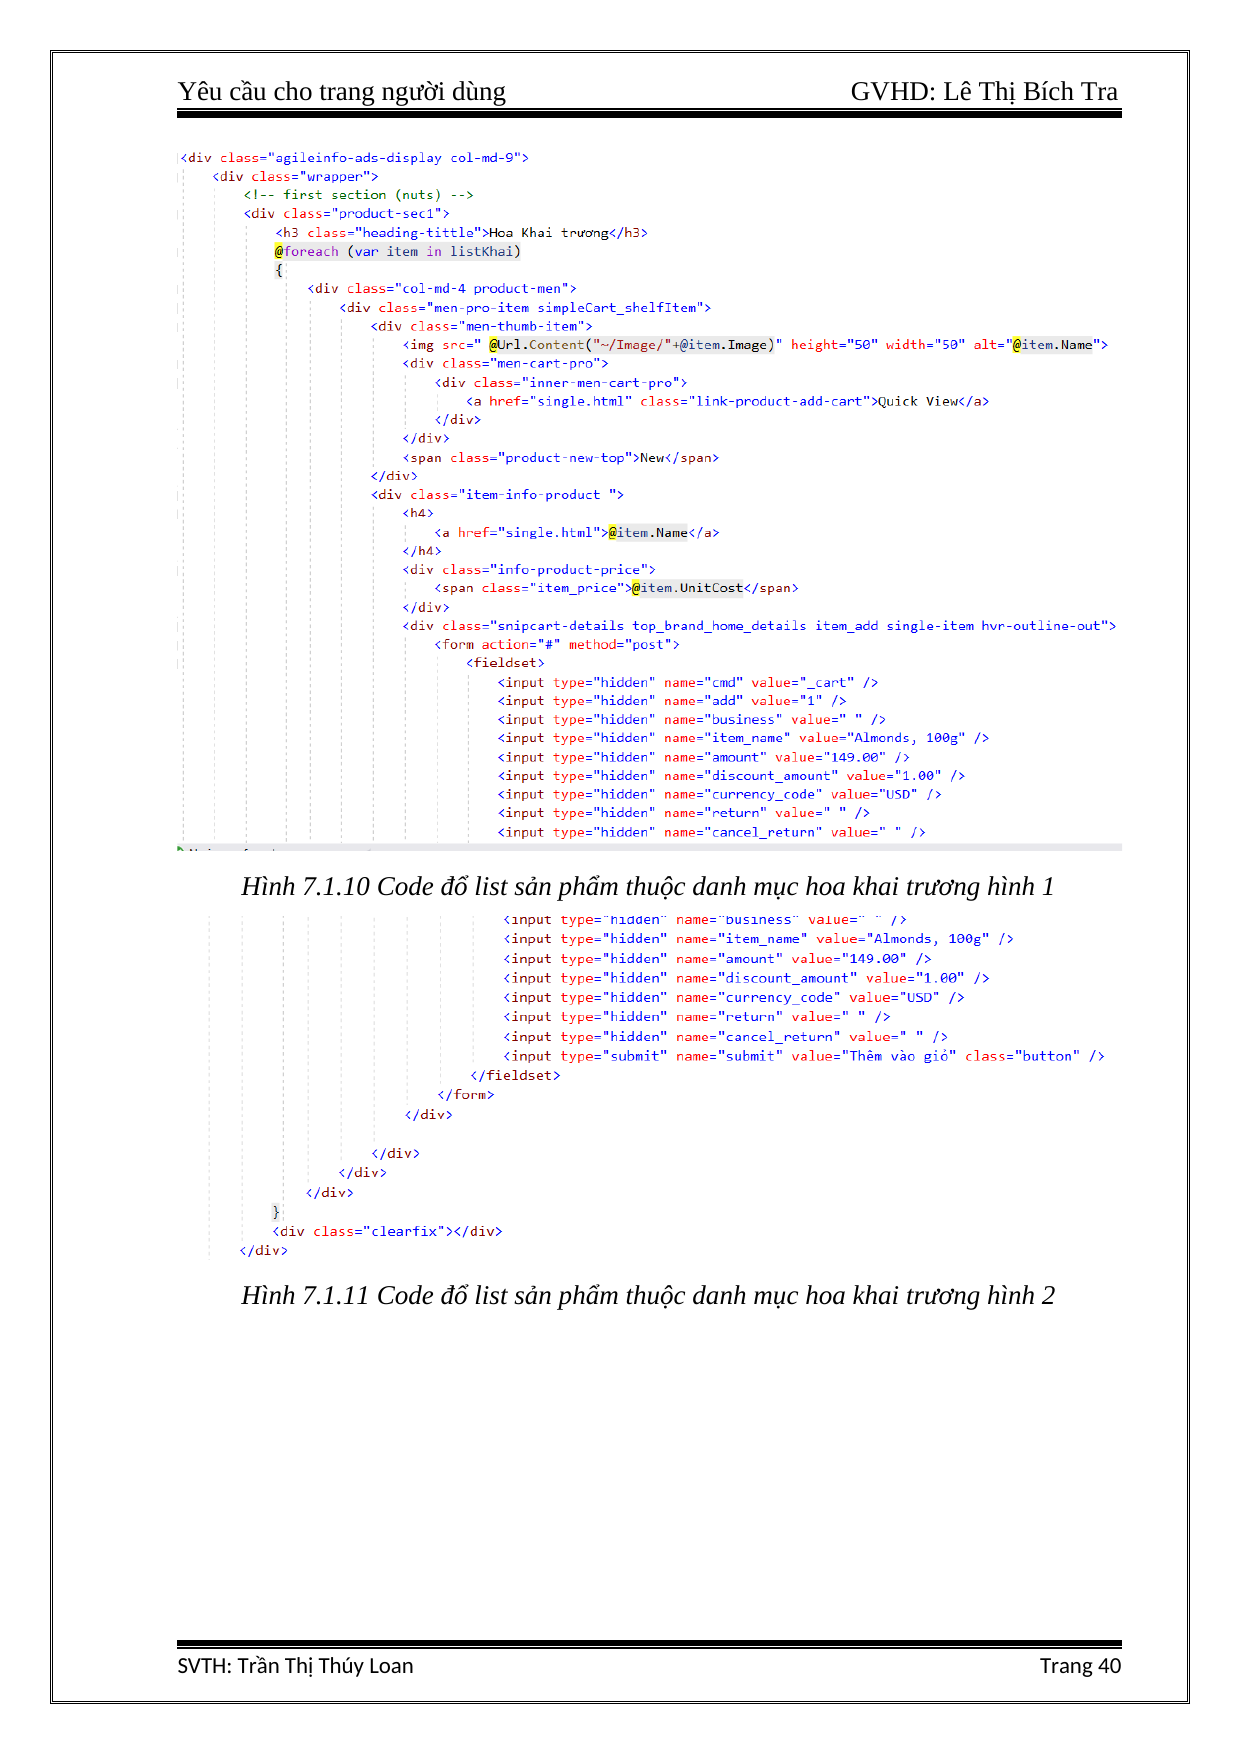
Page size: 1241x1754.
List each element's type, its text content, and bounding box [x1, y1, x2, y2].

text Hình 7.1.10 Code đổ list sản phẩm thuộc danh mục hoa khai trương hình 1 [177, 870, 1122, 901]
picture [177, 916, 1123, 1260]
picture [177, 145, 1123, 851]
text Hình 7.1.11 Code đổ list sản phẩm thuộc danh mục hoa khai trương hình 2 [177, 1279, 1122, 1310]
